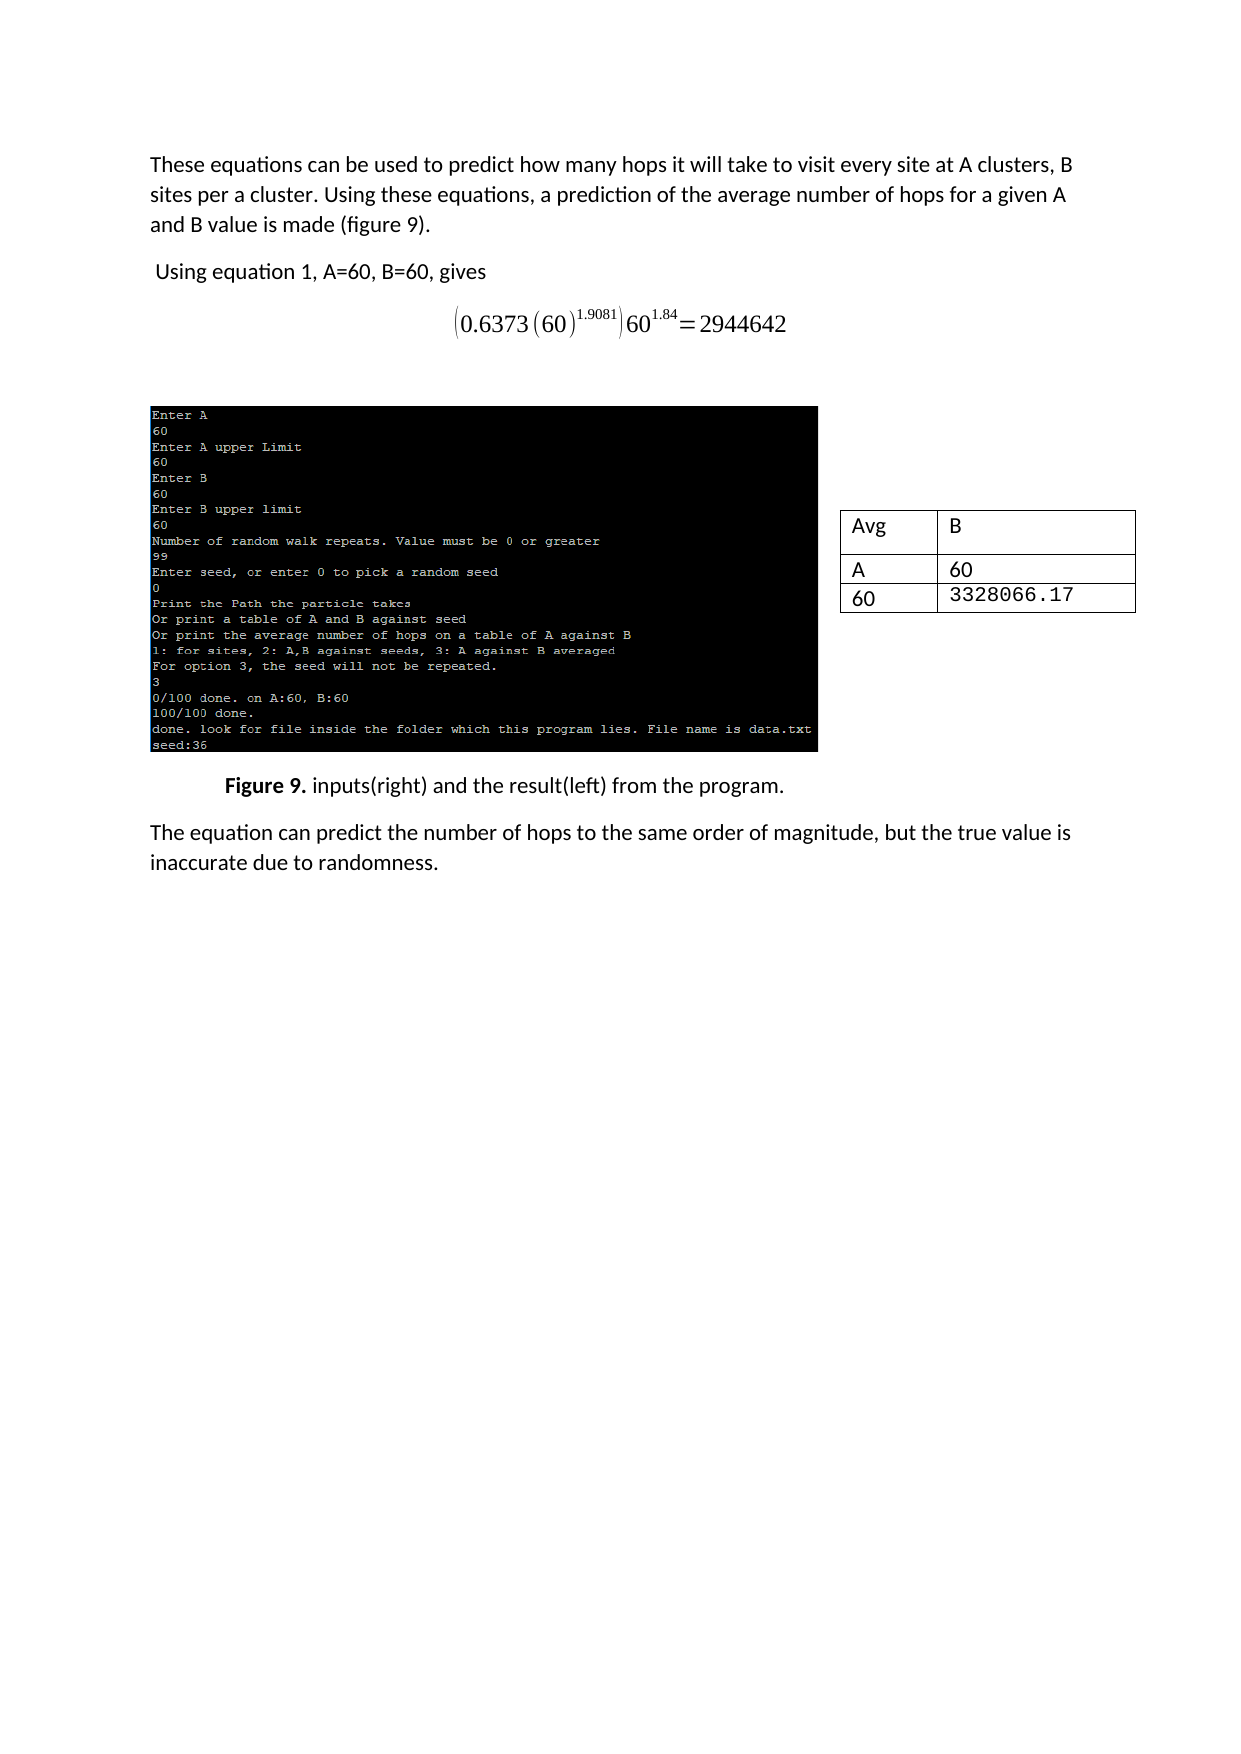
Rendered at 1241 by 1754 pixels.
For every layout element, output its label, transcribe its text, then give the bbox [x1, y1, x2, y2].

text The equation can predict the number of hops to the same order of magnitude, but the true value is inaccurate due to randomness. [150, 818, 1090, 876]
text These equations can be used to predict how many hops it will take to visit every site at A clusters, B sites per a cluster. Using these equations, a prediction of the average number of hops for a given A and B value is made (figure 9). [150, 150, 1090, 238]
table_header B [938, 511, 1135, 554]
table_cell A [841, 555, 937, 583]
table_cell 60 [841, 584, 937, 612]
text Figure 9. inputs(right) and the result(left) from the program. [150, 771, 1090, 799]
picture [150, 406, 819, 752]
text Using equation 1, A=60, B=60, gives [150, 257, 1090, 285]
table_cell 3328066.17 [938, 584, 1135, 612]
table_cell 60 [938, 555, 1135, 583]
table_header Avg [841, 511, 937, 554]
